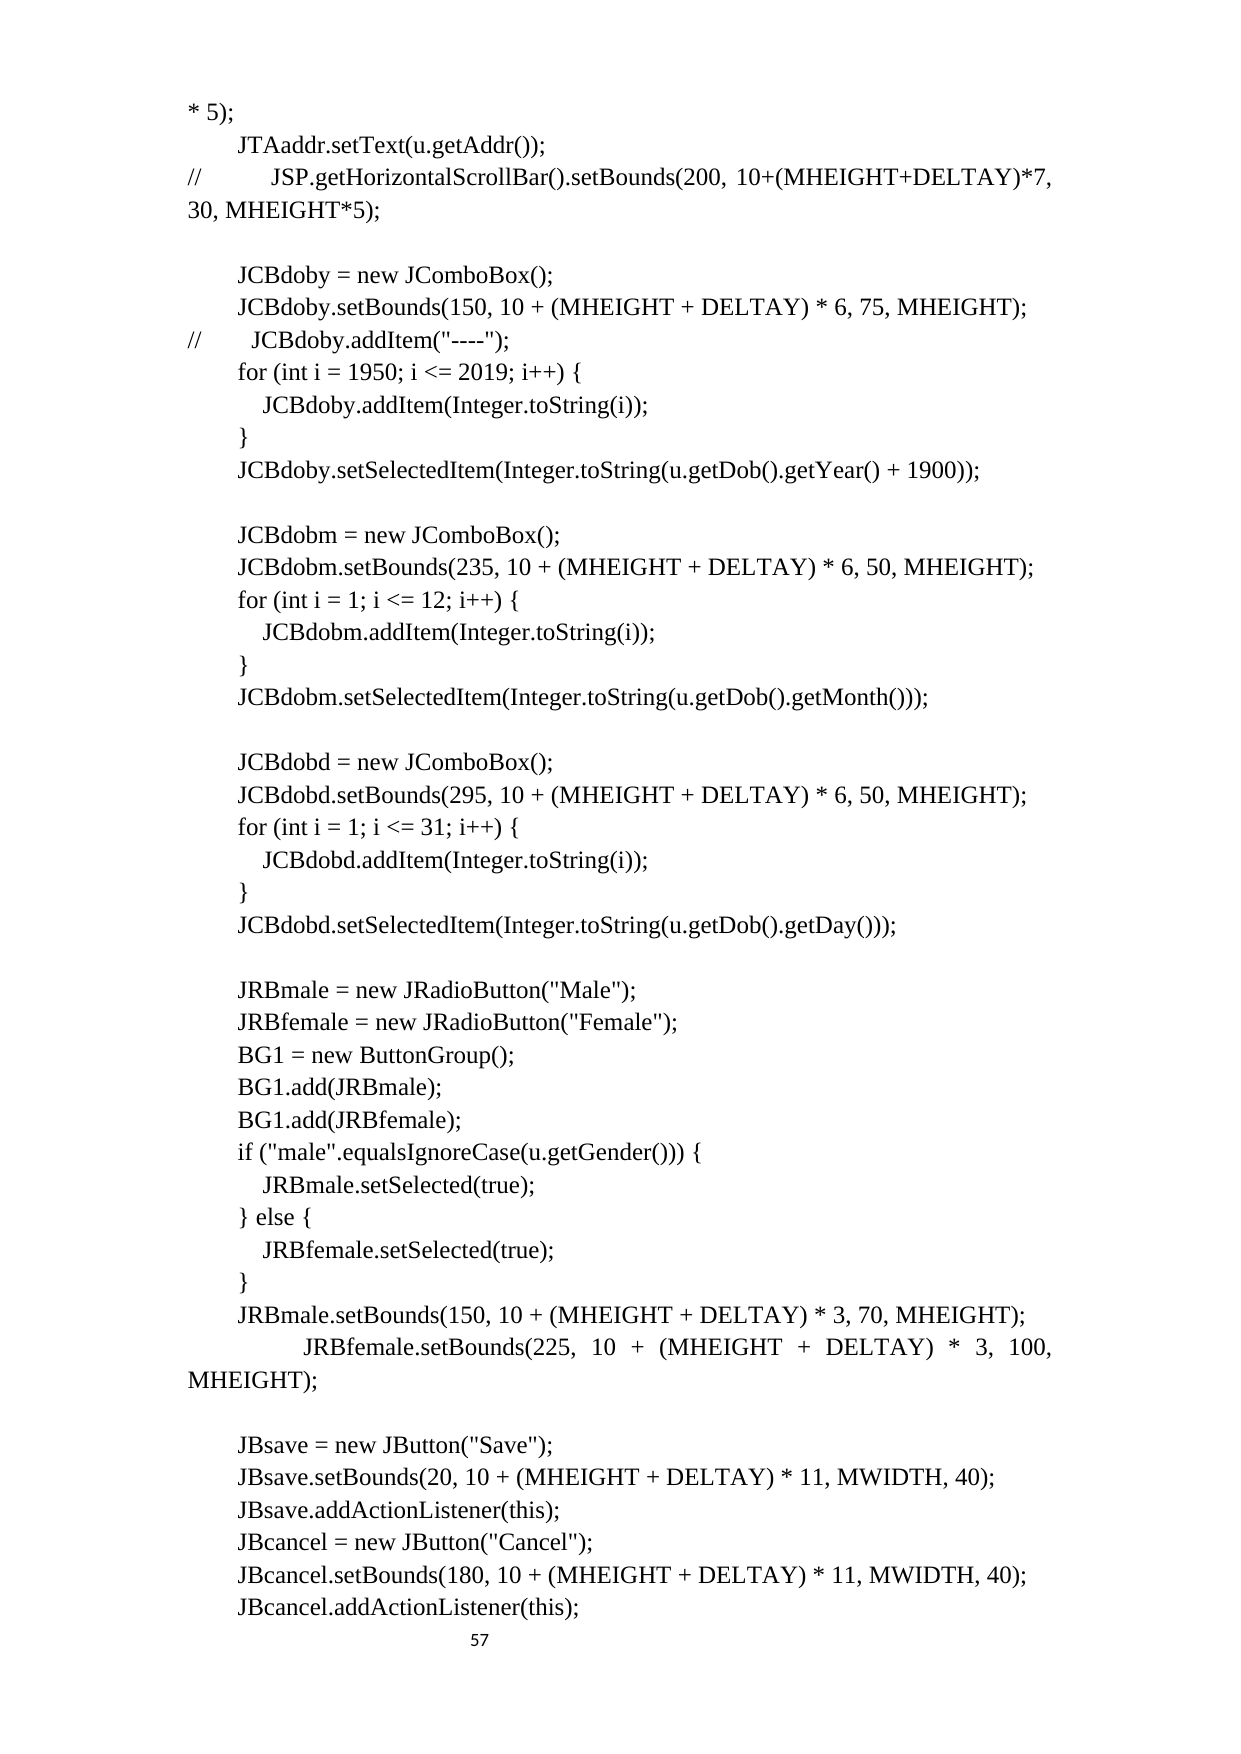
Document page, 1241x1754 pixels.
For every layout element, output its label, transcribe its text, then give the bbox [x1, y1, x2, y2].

text JBcancel.setBounds(180, 10 + (MHEIGHT + DELTAY) * 11, MWIDTH, 40); [187, 1558, 1053, 1591]
text } [187, 421, 1053, 453]
text JCBdobd.setSelectedItem(Integer.toString(u.getDob().getDay())); [187, 908, 1053, 941]
text JCBdobd.setBounds(295, 10 + (MHEIGHT + DELTAY) * 6, 50, MHEIGHT); [187, 778, 1053, 811]
text JCBdoby.setSelectedItem(Integer.toString(u.getDob().getYear() + 1900)); [187, 453, 1053, 486]
text // JCBdoby.addItem("----"); [187, 323, 1053, 356]
text for (int i = 1; i <= 12; i++) { [187, 583, 1053, 616]
text } [187, 1266, 1053, 1298]
text JCBdobm.addItem(Integer.toString(i)); [187, 616, 1053, 648]
text JCBdobd.addItem(Integer.toString(i)); [187, 843, 1053, 876]
text JCBdobm.setSelectedItem(Integer.toString(u.getDob().getMonth())); [187, 681, 1053, 713]
text JBsave.setBounds(20, 10 + (MHEIGHT + DELTAY) * 11, MWIDTH, 40); [187, 1461, 1053, 1493]
text JCBdoby.addItem(Integer.toString(i)); [187, 388, 1053, 421]
text JBsave = new JButton("Save"); [187, 1428, 1053, 1461]
text JBsave.addActionListener(this); [187, 1493, 1053, 1526]
text } [187, 876, 1053, 908]
text JRBmale.setBounds(150, 10 + (MHEIGHT + DELTAY) * 3, 70, MHEIGHT); [187, 1298, 1053, 1331]
text } else { [187, 1201, 1053, 1233]
text for (int i = 1; i <= 31; i++) { [187, 811, 1053, 843]
text JRBfemale = new JRadioButton("Female"); [187, 1006, 1053, 1038]
text JCBdobm.setBounds(235, 10 + (MHEIGHT + DELTAY) * 6, 50, MHEIGHT); [187, 551, 1053, 583]
text JBcancel.addActionListener(this); [187, 1591, 1053, 1623]
text JRBfemale.setSelected(true); [187, 1233, 1053, 1266]
text BG1.add(JRBfemale); [187, 1103, 1053, 1136]
text // JSP.getHorizontalScrollBar().setBounds(200, 10+(MHEIGHT+DELTAY)*7, 30, MHEIGHT*5); [187, 161, 1053, 226]
text JCBdobd = new JComboBox(); [187, 746, 1053, 778]
text BG1.add(JRBmale); [187, 1071, 1053, 1103]
text for (int i = 1950; i <= 2019; i++) { [187, 356, 1053, 388]
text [187, 96, 1053, 128]
text JCBdoby.setBounds(150, 10 + (MHEIGHT + DELTAY) * 6, 75, MHEIGHT); [187, 291, 1053, 323]
text if ("male".equalsIgnoreCase(u.getGender())) { [187, 1136, 1053, 1168]
text JRBmale.setSelected(true); [187, 1168, 1053, 1201]
text JCBdoby = new JComboBox(); [187, 258, 1053, 291]
text JTAaddr.setText(u.getAddr()); [187, 128, 1053, 161]
text } [187, 648, 1053, 681]
text JRBfemale.setBounds(225, 10 + (MHEIGHT + DELTAY) * 3, 100, MHEIGHT); [187, 1331, 1053, 1396]
text JCBdobm = new JComboBox(); [187, 518, 1053, 551]
text JRBmale = new JRadioButton("Male"); [187, 973, 1053, 1006]
text BG1 = new ButtonGroup(); [187, 1038, 1053, 1071]
text JBcancel = new JButton("Cancel"); [187, 1526, 1053, 1558]
